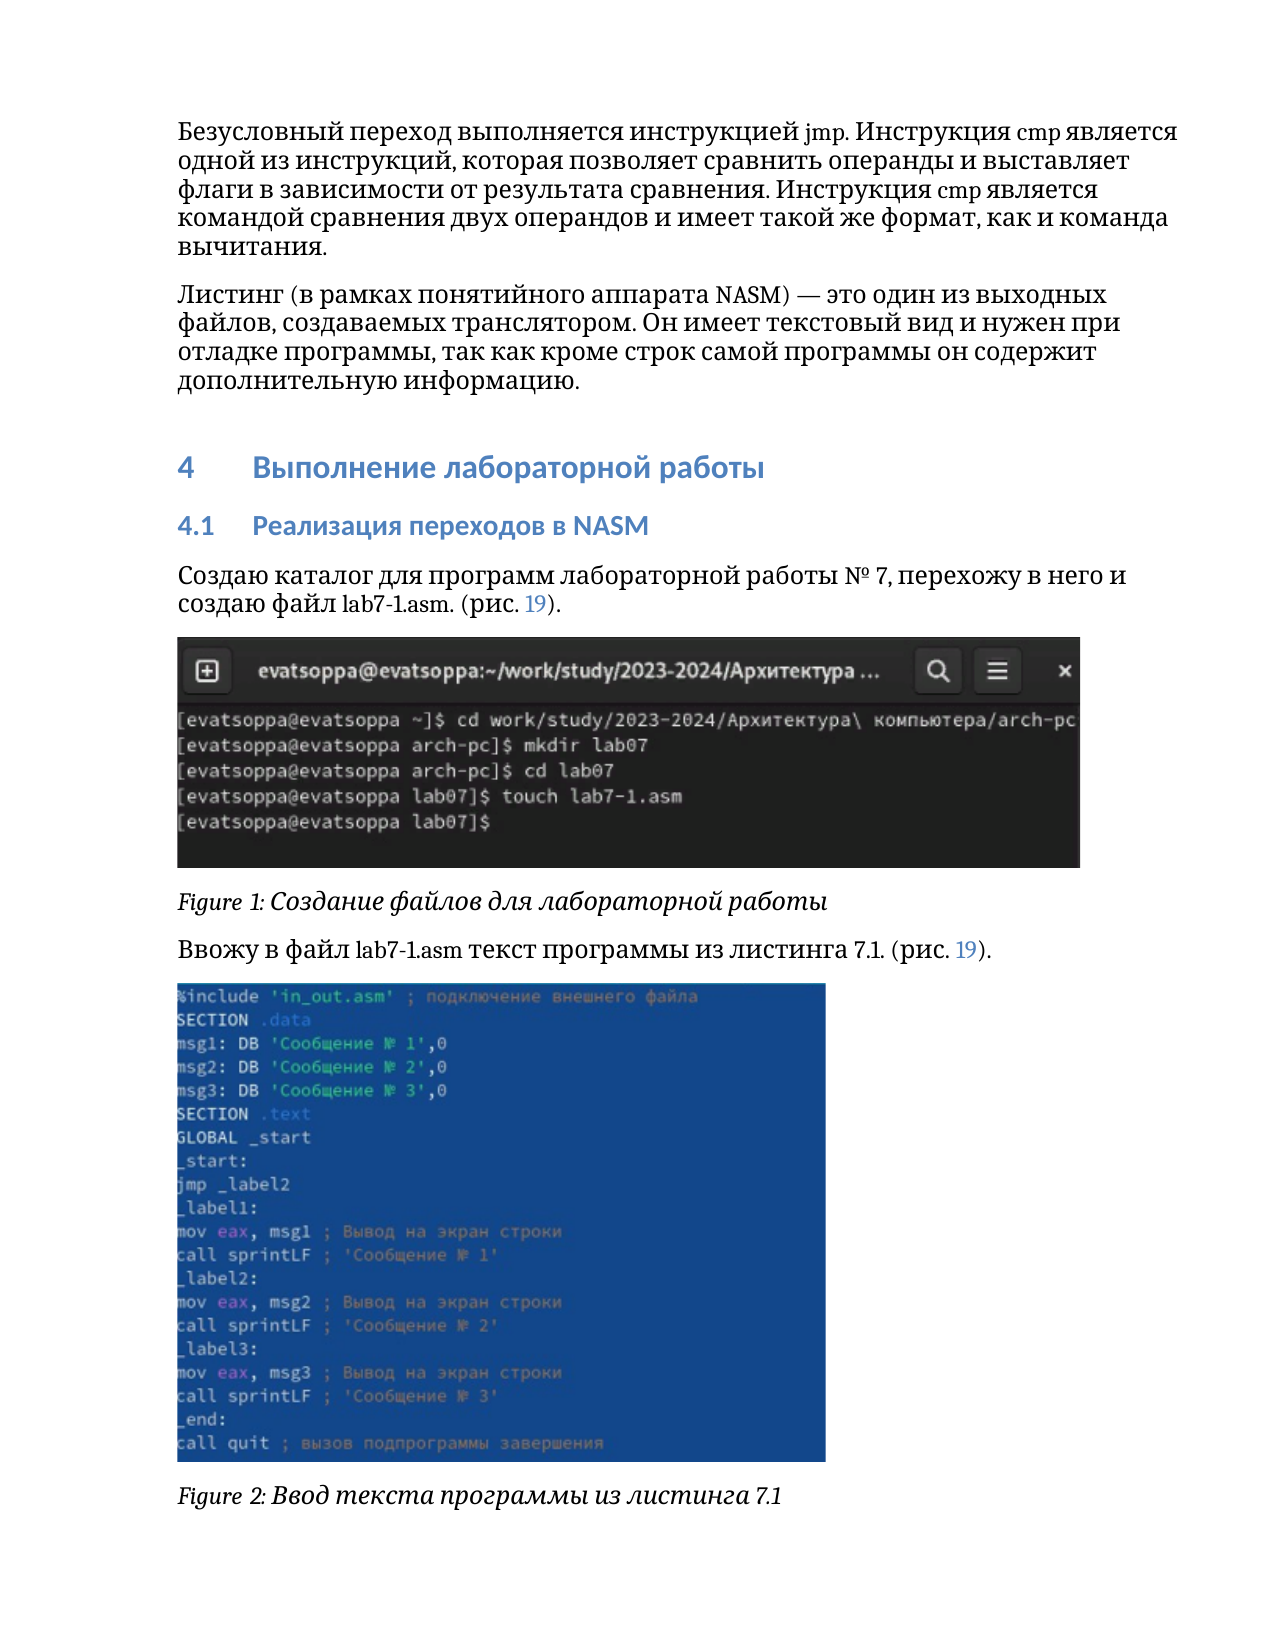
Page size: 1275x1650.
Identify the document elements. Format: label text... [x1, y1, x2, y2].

text Безусловный переход выполняется инструкцией jmp. Инструкция cmp является одной из инструкций, которая позволяет сравнить операнды и выставляет флаги в зависимости от результата сравнения. Инструкция cmp является командой сравнения двух операндов и имеет такой же формат, как и команда вычитания. [177, 118, 1186, 262]
subtitle 4.1 Реализация переходов в NASM [177, 507, 1186, 543]
picture [177, 637, 1081, 868]
text Figure 1: Создание файлов для лабораторной работы [177, 888, 1186, 917]
text Листинг (в рамках понятийного аппарата NASM) — это один из выходных файлов, создаваемых транслятором. Он имеет текстовый вид и нужен при отладке программы, так как кроме строк самой программы он содержит дополнительную информацию. [177, 281, 1186, 396]
text Создаю каталог для программ лабораторной работы № 7, перехожу в него и создаю файл lab7-1.asm. (рис. 19). [177, 562, 1186, 619]
picture [177, 983, 826, 1462]
text Figure 2: Ввод текста программы из листинга 7.1 [177, 1482, 1186, 1511]
subtitle 4 Выполнение лабораторной работы [177, 446, 1186, 486]
text Ввожу в файл lab7-1.asm текст программы из листинга 7.1. (рис. 19). [177, 936, 1186, 964]
